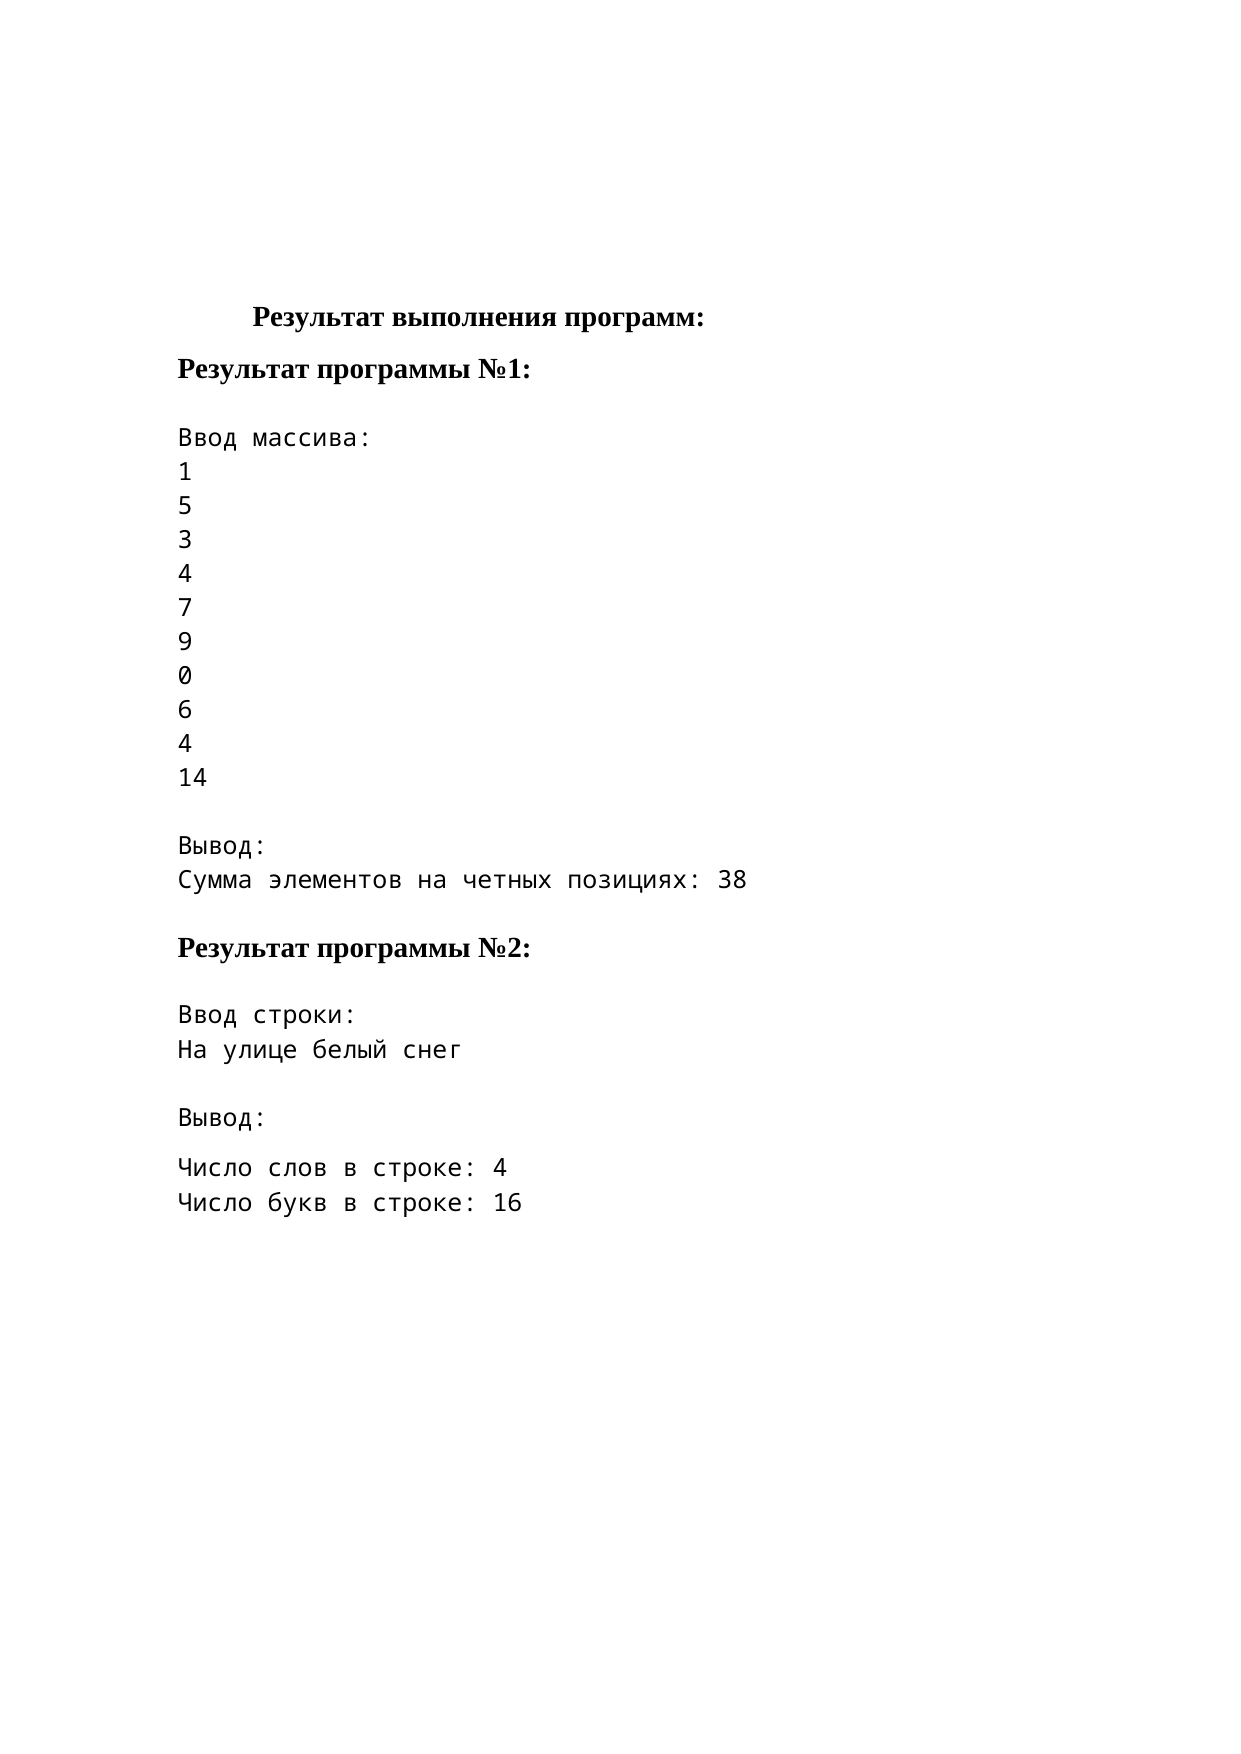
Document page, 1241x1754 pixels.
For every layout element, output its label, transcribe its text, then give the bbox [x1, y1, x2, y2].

text Число букв в строке: 16 [177, 1184, 1152, 1218]
text Результат программы №1: [177, 352, 1152, 385]
text 14 [177, 760, 1152, 794]
text Ввод массива: [177, 419, 1152, 453]
text 3 [177, 521, 1152, 556]
text 5 [177, 487, 1152, 521]
text 4 [177, 556, 1152, 589]
text Число слов в строке: 4 [177, 1150, 1152, 1184]
text 7 [177, 589, 1152, 624]
text 6 [177, 692, 1152, 726]
text На улице белый снег [177, 1031, 1152, 1065]
text Вывод: [177, 828, 1152, 862]
text 0 [177, 658, 1152, 692]
text Сумма элементов на четных позициях: 38 [177, 862, 1152, 896]
text Ввод строки: [177, 997, 1152, 1031]
text Результат программы №2: [177, 930, 1152, 964]
text Вывод: [177, 1099, 1152, 1133]
text 1 [177, 453, 1152, 487]
text 4 [177, 726, 1152, 760]
text 9 [177, 624, 1152, 658]
list Результат выполнения программ: [252, 299, 1152, 332]
